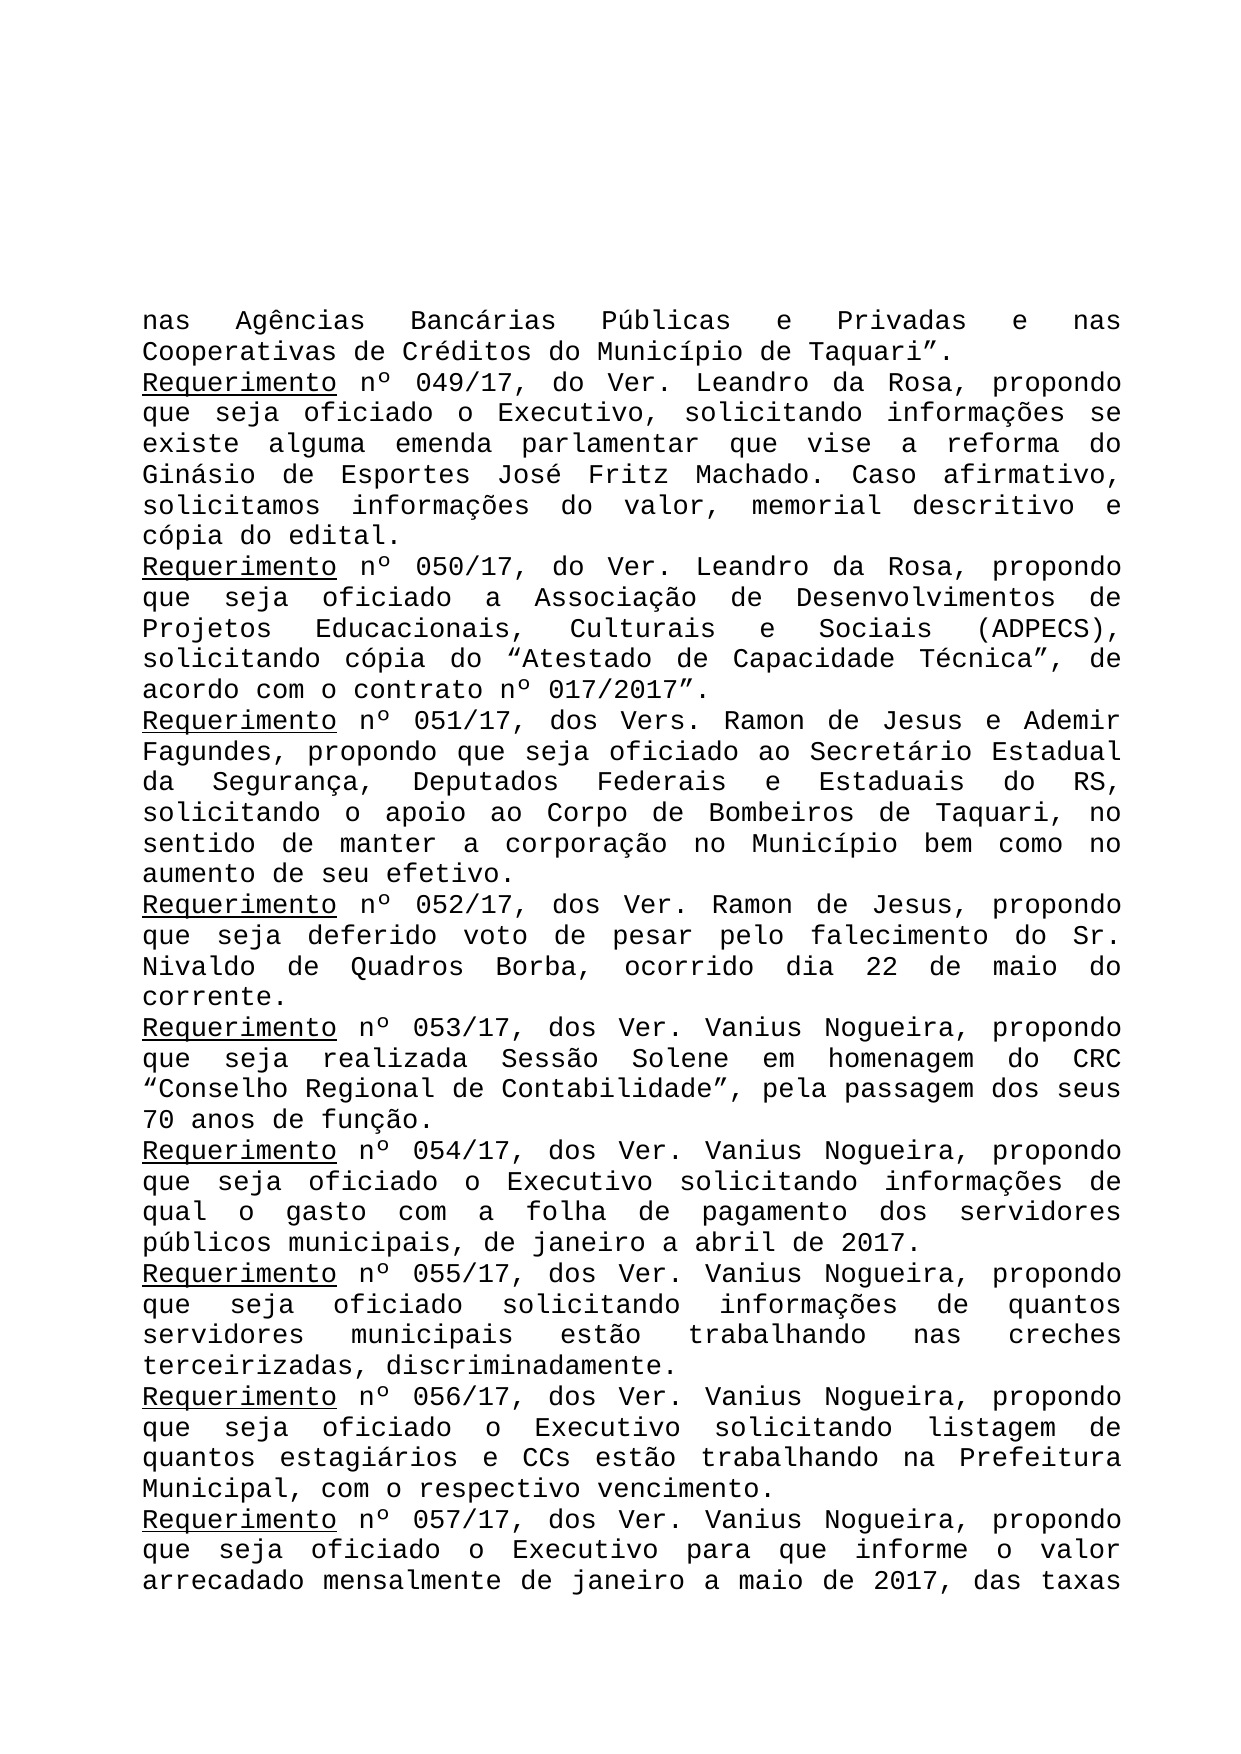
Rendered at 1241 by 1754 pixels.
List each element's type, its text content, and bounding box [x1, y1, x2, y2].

text Requerimento nº 055/17, dos Ver. Vanius Nogueira, propondo que seja oficiado solicitando informações de quantos servidores municipais estão trabalhando nas creches terceirizadas, discriminadamente. [142, 1260, 1122, 1383]
text Requerimento nº 050/17, do Ver. Leandro da Rosa, propondo que seja oficiado a Associação de Desenvolvimentos de Projetos Educacionais, Culturais e Sociais (ADPECS), solicitando cópia do “Atestado de Capacidade Técnica”, de acordo com o contrato nº 017/2017”. [142, 553, 1122, 707]
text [142, 307, 1122, 368]
text Requerimento nº 051/17, dos Vers. Ramon de Jesus e Ademir Fagundes, propondo que seja oficiado ao Secretário Estadual da Segurança, Deputados Federais e Estaduais do RS, solicitando o apoio ao Corpo de Bombeiros de Taquari, no sentido de manter a corporação no Município bem como no aumento de seu efetivo. [142, 707, 1122, 891]
text Requerimento nº 052/17, dos Ver. Ramon de Jesus, propondo que seja deferido voto de pesar pelo falecimento do Sr. Nivaldo de Quadros Borba, ocorrido dia 22 de maio do corrente. [142, 891, 1122, 1014]
text Requerimento nº 053/17, dos Ver. Vanius Nogueira, propondo que seja realizada Sessão Solene em homenagem do CRC “Conselho Regional de Contabilidade”, pela passagem dos seus 70 anos de função. [142, 1014, 1122, 1137]
text Requerimento nº 056/17, dos Ver. Vanius Nogueira, propondo que seja oficiado o Executivo solicitando listagem de quantos estagiários e CCs estão trabalhando na Prefeitura Municipal, com o respectivo vencimento. [142, 1383, 1122, 1506]
text Requerimento nº 049/17, do Ver. Leandro da Rosa, propondo que seja oficiado o Executivo, solicitando informações se existe alguma emenda parlamentar que vise a reforma do Ginásio de Esportes José Fritz Machado. Caso afirmativo, solicitamos informações do valor, memorial descritivo e cópia do edital. [142, 368, 1122, 553]
text Requerimento nº 054/17, dos Ver. Vanius Nogueira, propondo que seja oficiado o Executivo solicitando informações de qual o gasto com a folha de pagamento dos servidores públicos municipais, de janeiro a abril de 2017. [142, 1137, 1122, 1260]
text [142, 1506, 1122, 1598]
